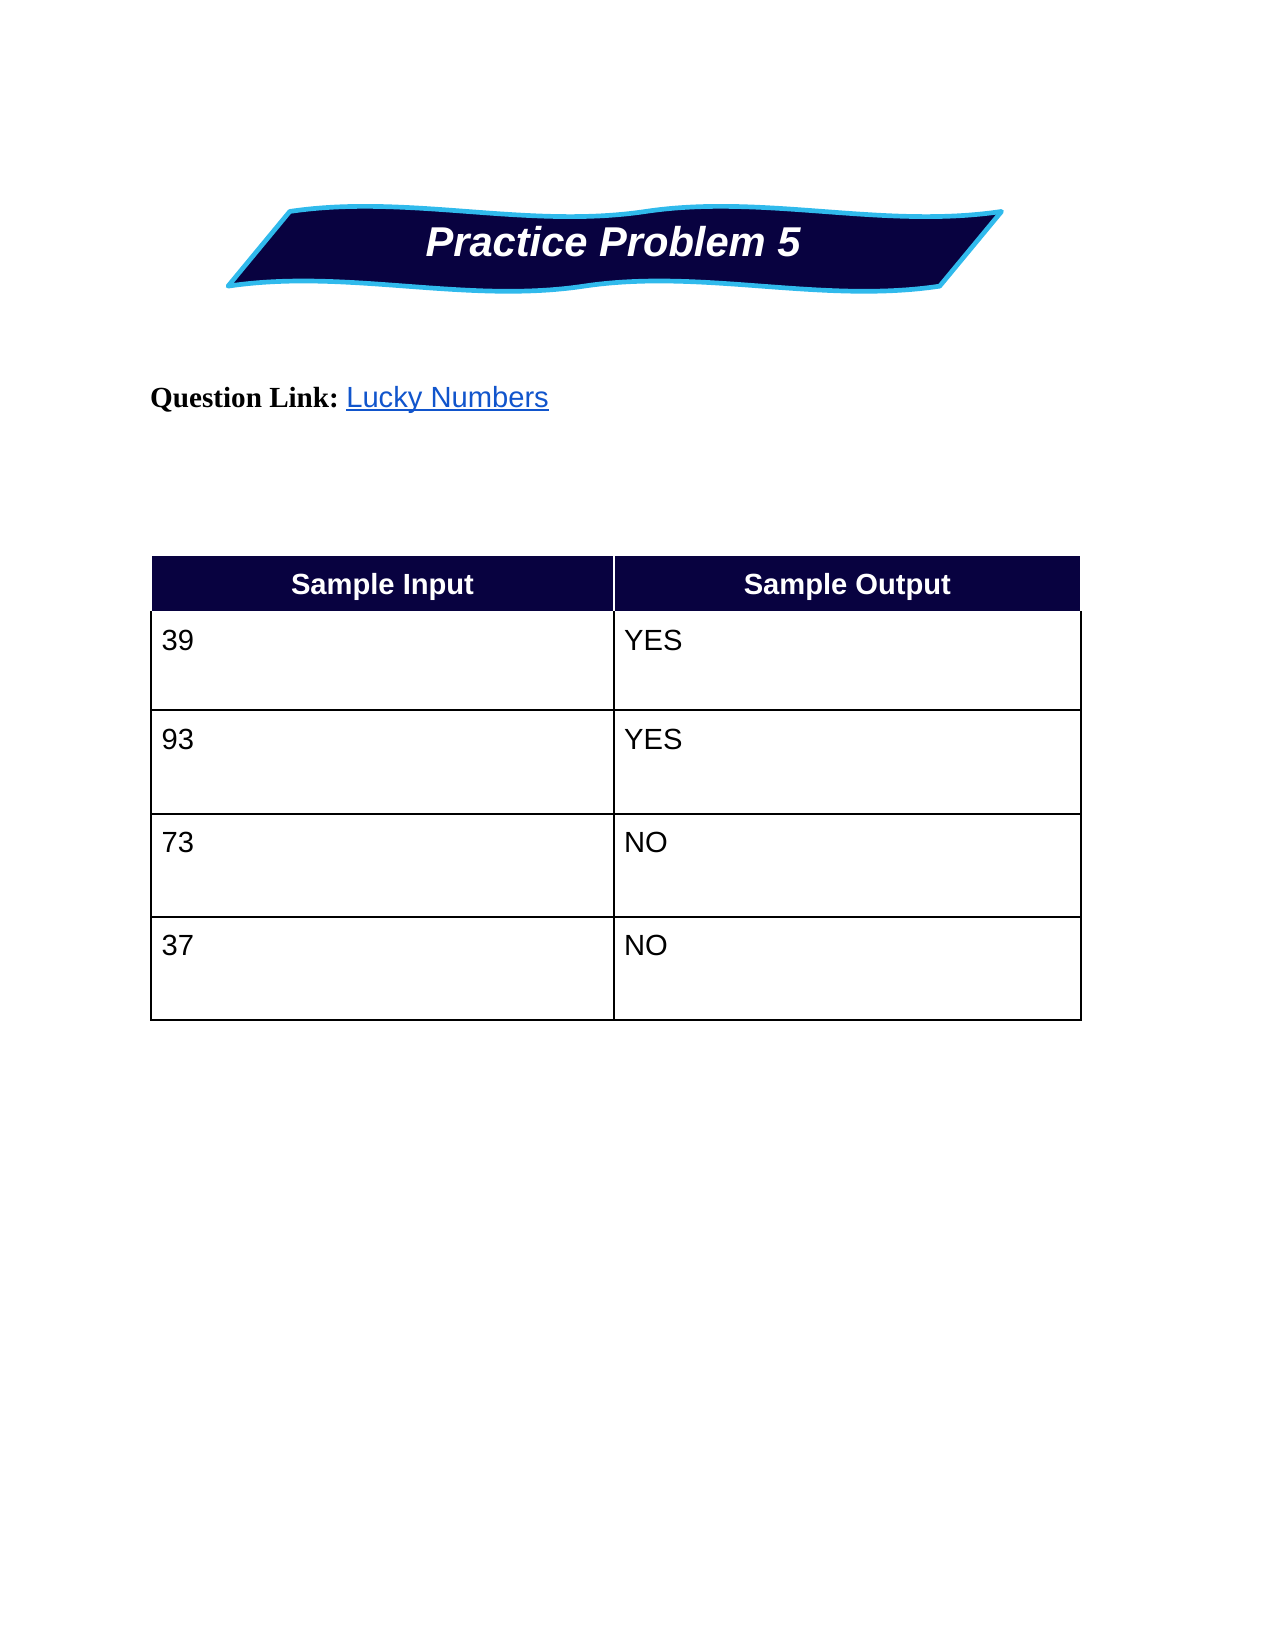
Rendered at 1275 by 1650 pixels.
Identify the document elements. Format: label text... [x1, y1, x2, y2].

table_cell YES [615, 613, 1080, 709]
table_cell 93 [152, 711, 613, 812]
table_header Sample Output [615, 556, 1080, 611]
table_cell YES [615, 711, 1080, 812]
table_cell NO [615, 918, 1080, 1019]
table_cell NO [615, 815, 1080, 916]
text Question Link: Lucky Numbers [346, 380, 1125, 414]
table_cell 37 [152, 918, 613, 1019]
table_cell 73 [152, 815, 613, 916]
table_cell 39 [152, 613, 613, 709]
table_header Sample Input [152, 556, 613, 611]
